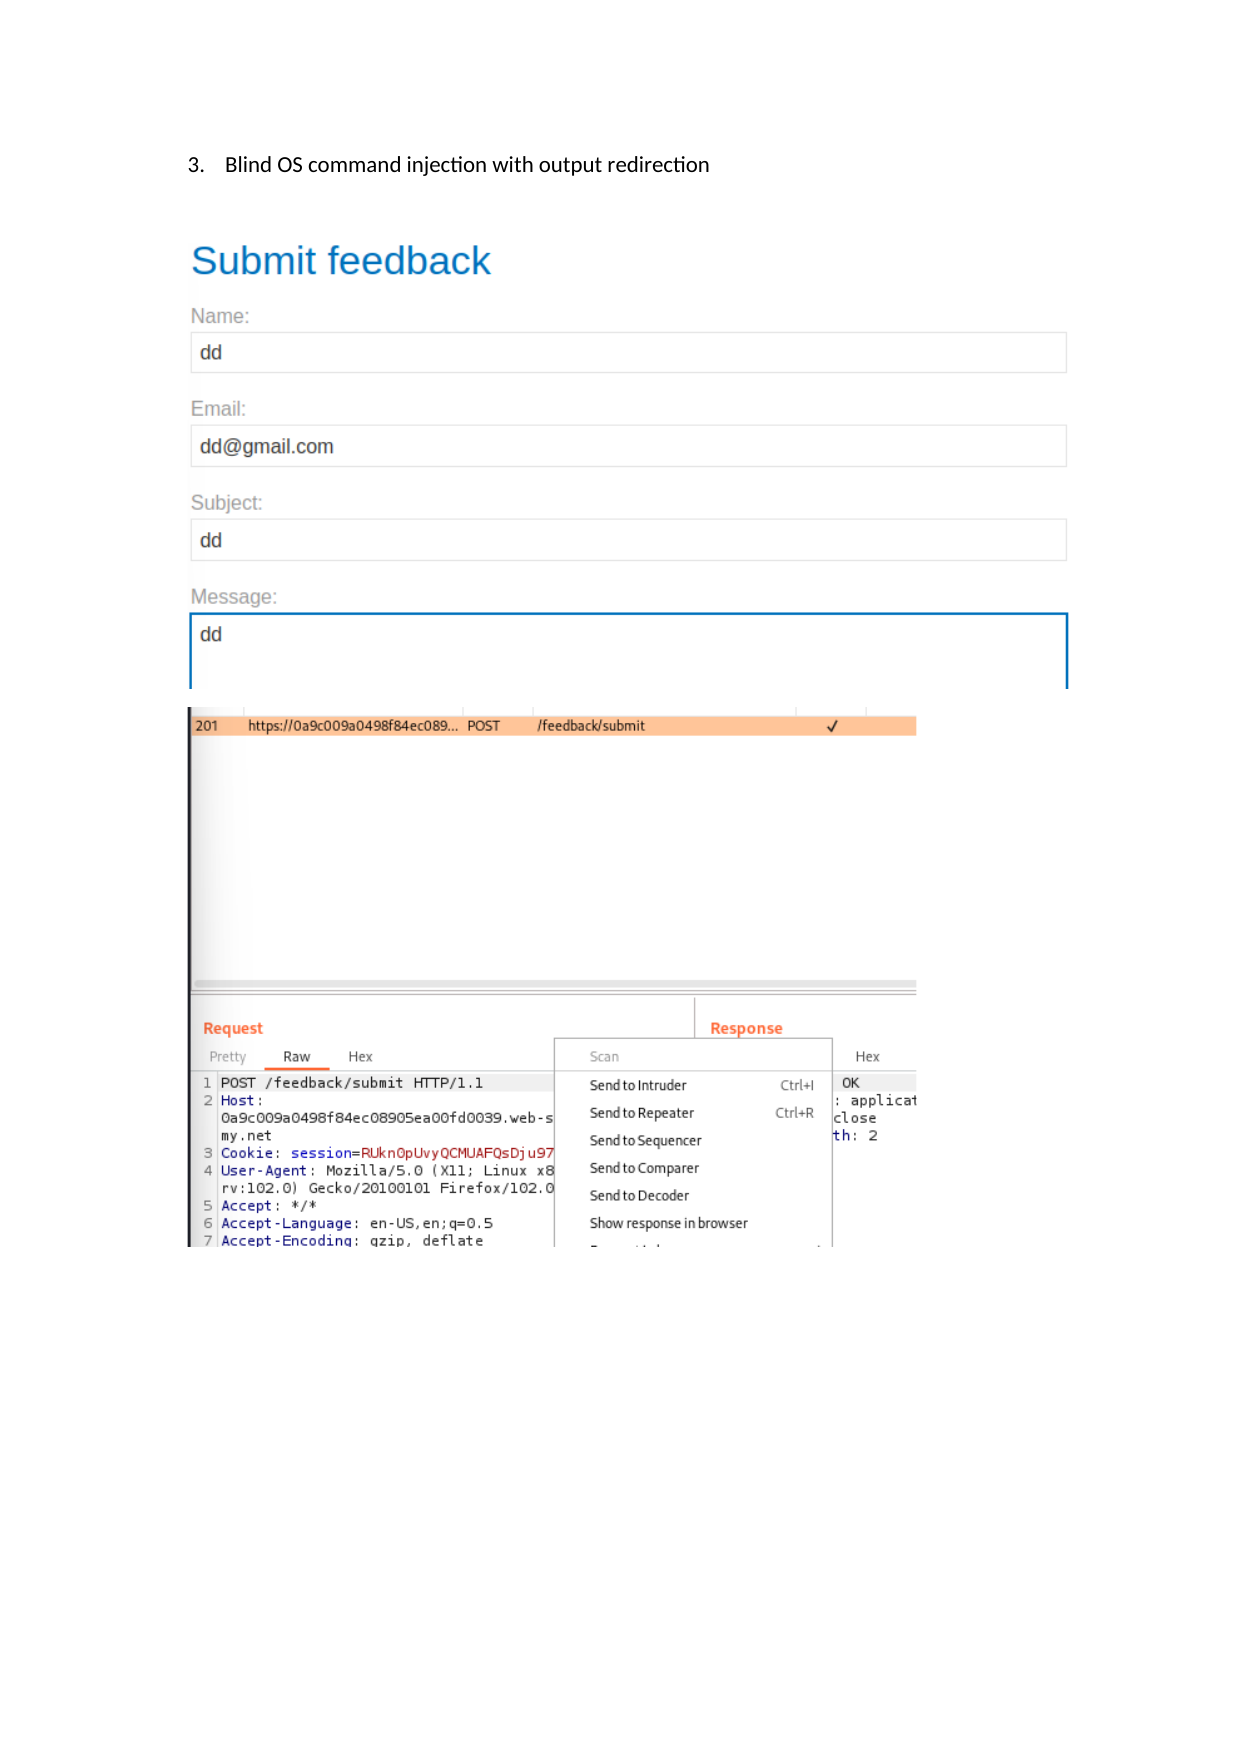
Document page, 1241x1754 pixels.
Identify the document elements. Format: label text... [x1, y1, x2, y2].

list Blind OS command injection with output redirection [187, 150, 1090, 178]
picture [187, 243, 1121, 689]
picture [187, 707, 917, 1247]
